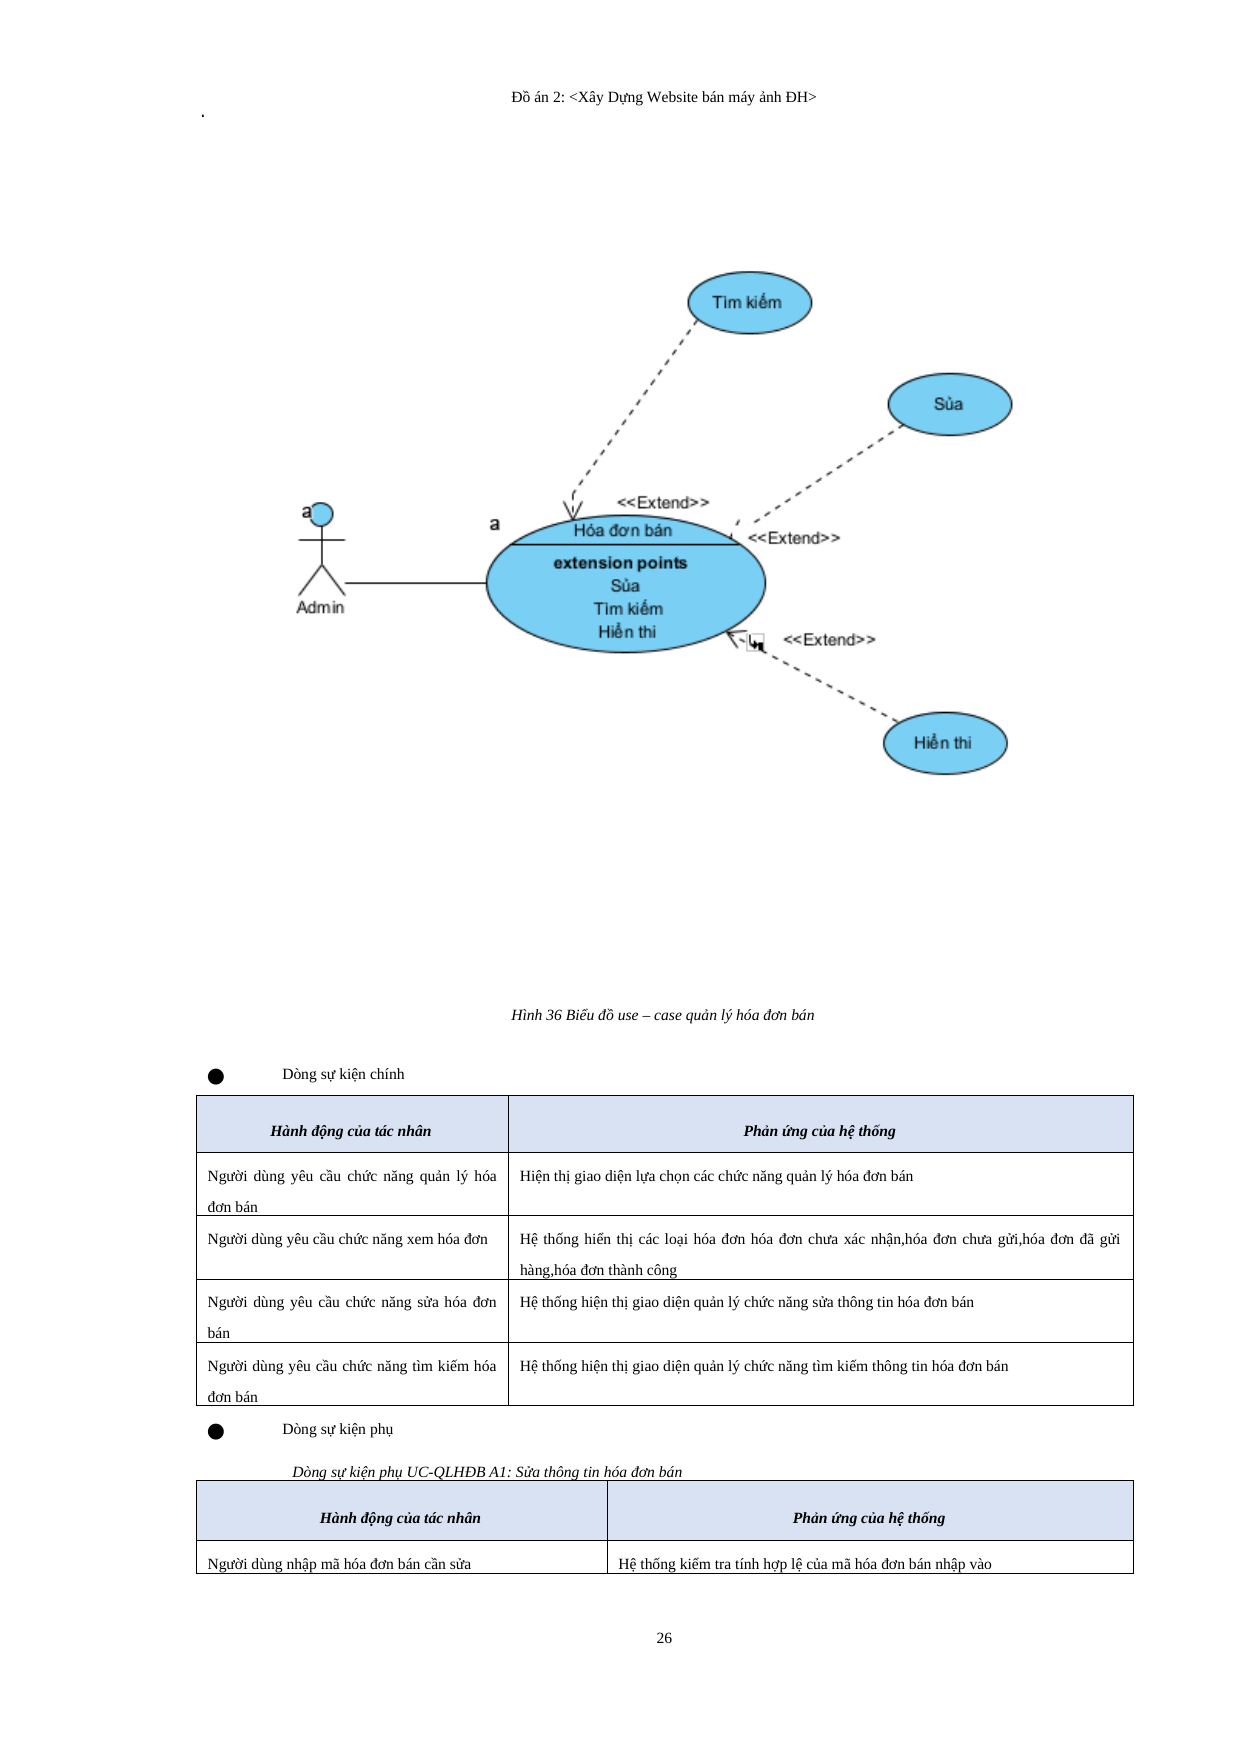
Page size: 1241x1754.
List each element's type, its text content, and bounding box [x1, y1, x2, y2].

table_header Phản ứng của hệ thống [509, 1096, 1133, 1152]
table_cell Người dùng yêu cầu chức năng sửa hóa đơn bán [197, 1280, 508, 1342]
picture [206, 177, 1122, 940]
table_header Hành động của tác nhân [197, 1481, 607, 1540]
list Dòng sự kiện chính [207, 1052, 1122, 1094]
table_header Hành động của tác nhân [197, 1096, 508, 1152]
table_cell Người dùng yêu cầu chức năng quản lý hóa đơn bán [197, 1153, 508, 1215]
table_cell Hệ thống hiển thị các loại hóa đơn hóa đơn chưa xác nhận,hóa đơn chưa gửi,hóa đơn đã gửi hàng,hóa đơn thành công [509, 1216, 1133, 1279]
table_cell Hiện thị giao diện lựa chọn các chức năng quản lý hóa đơn bán [509, 1153, 1133, 1215]
text Hình 36 Biểu đồ use – case quản lý hóa đơn bán [207, 993, 1122, 1024]
text Dòng sự kiện phụ UC-QLHĐB A1: Sửa thông tin hóa đơn bán [207, 1449, 1122, 1480]
table_cell Hệ thống kiểm tra tính hợp lệ của mã hóa đơn bán nhập vào [608, 1541, 1133, 1572]
table_cell Người dùng nhập mã hóa đơn bán cần sửa [197, 1541, 607, 1572]
list Dòng sự kiện phụ [207, 1406, 1122, 1449]
table_header Phản ứng của hệ thống [608, 1481, 1133, 1540]
table_cell Hệ thống hiện thị giao diện quản lý chức năng tìm kiếm thông tin hóa đơn bán [509, 1343, 1133, 1405]
table_cell Người dùng yêu cầu chức năng xem hóa đơn [197, 1216, 508, 1279]
table_cell Người dùng yêu cầu chức năng tìm kiếm hóa đơn bán [197, 1343, 508, 1405]
table_cell Hệ thống hiện thị giao diện quản lý chức năng sửa thông tin hóa đơn bán [509, 1280, 1133, 1342]
